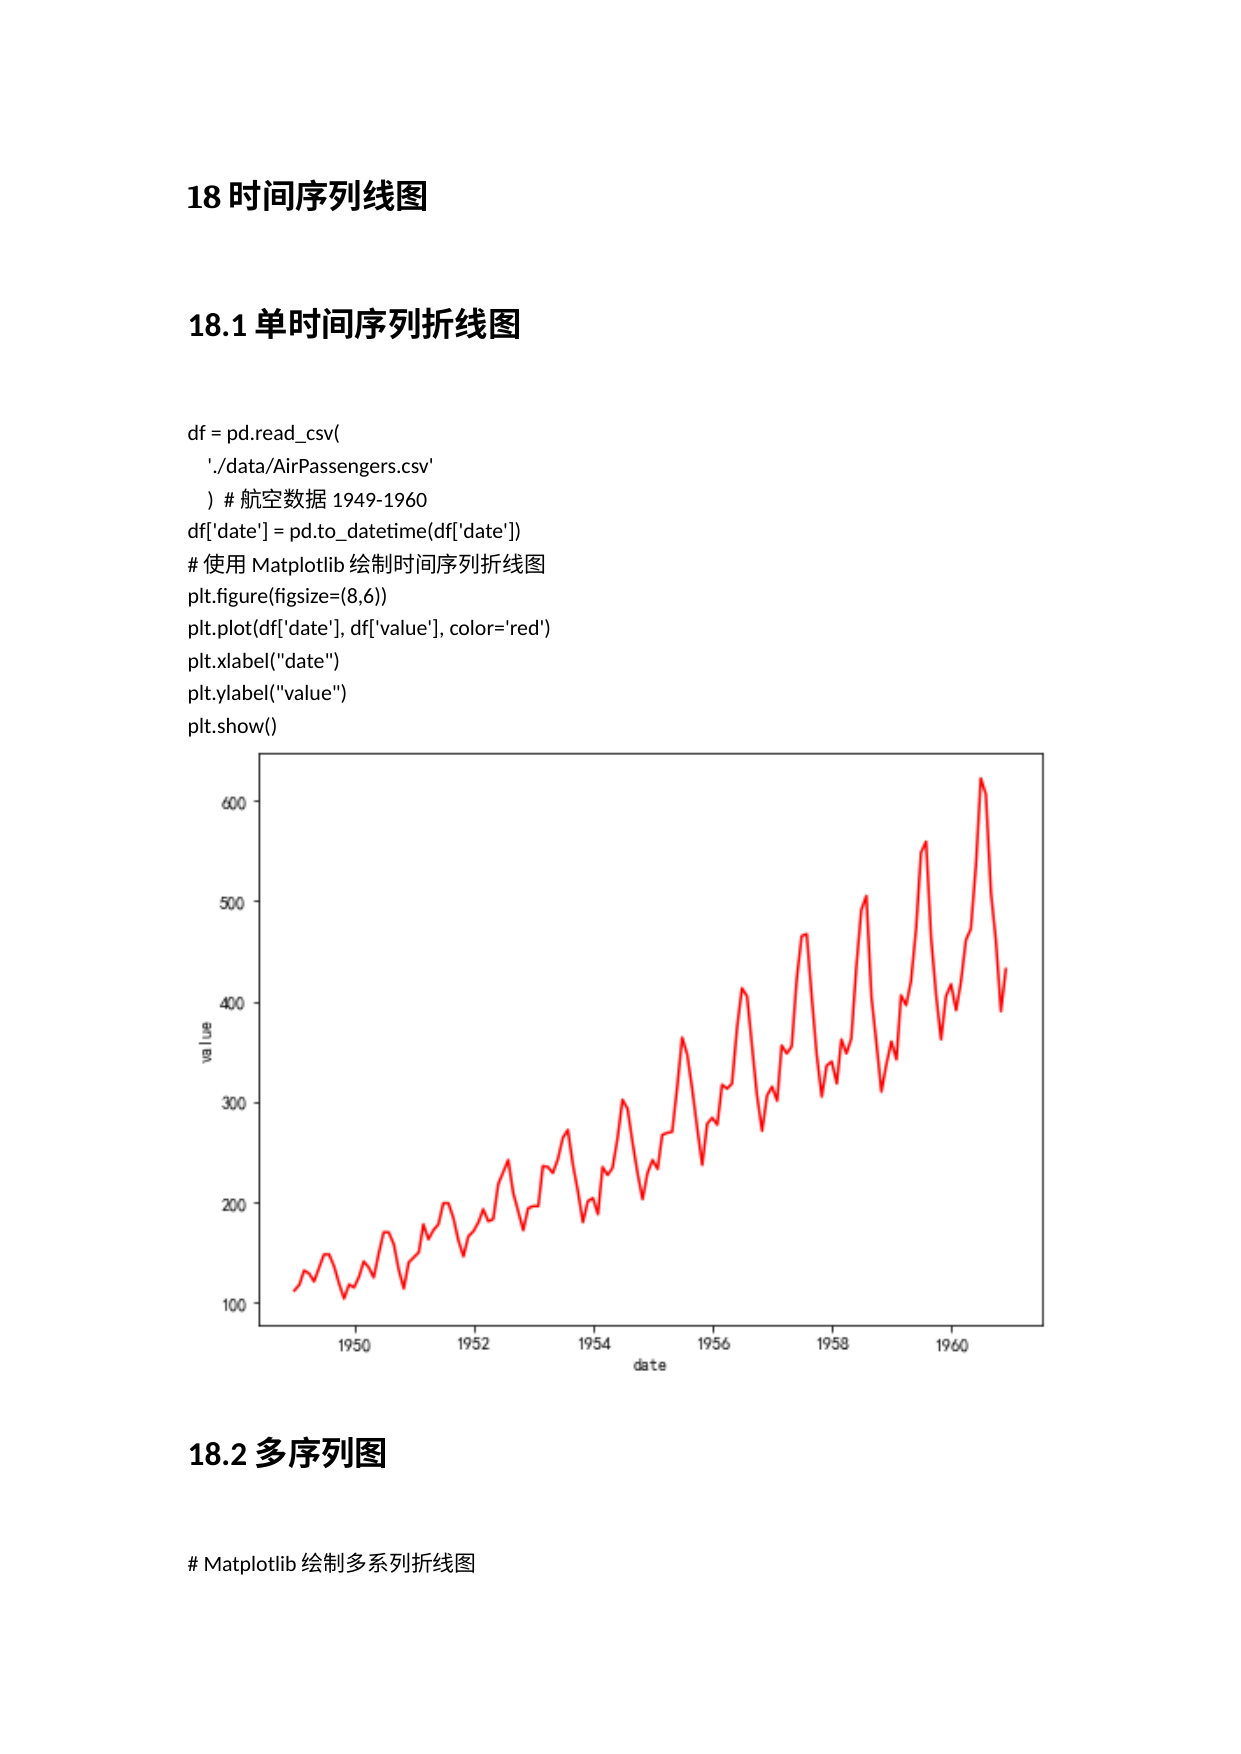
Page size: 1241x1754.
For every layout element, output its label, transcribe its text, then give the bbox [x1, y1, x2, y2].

text plt.xlabel("date") [187, 644, 1053, 676]
text ) # 航空数据1949-1960 [187, 481, 1053, 514]
text # 使用Matplotlib绘制时间序列折线图 [187, 546, 1053, 579]
subtitle 18.1 单时间序列折线图 [187, 289, 1053, 354]
text # Matplotlib 绘制多系列折线图 [187, 1546, 1053, 1578]
text './data/AirPassengers.csv' [187, 449, 1053, 481]
text df = pd.read_csv( [187, 416, 1053, 449]
text df['date'] = pd.to_datetime(df['date']) [187, 514, 1053, 546]
text plt.figure(figsize=(8,6)) [187, 579, 1053, 611]
picture [187, 741, 1053, 1385]
text plt.plot(df['date'], df['value'], color='red') [187, 611, 1053, 644]
text plt.ylabel("value") [187, 676, 1053, 709]
text plt.show() [187, 709, 1053, 741]
subtitle 18.2 多序列图 [187, 1418, 1053, 1483]
subtitle 18 时间序列线图 [187, 162, 1053, 227]
